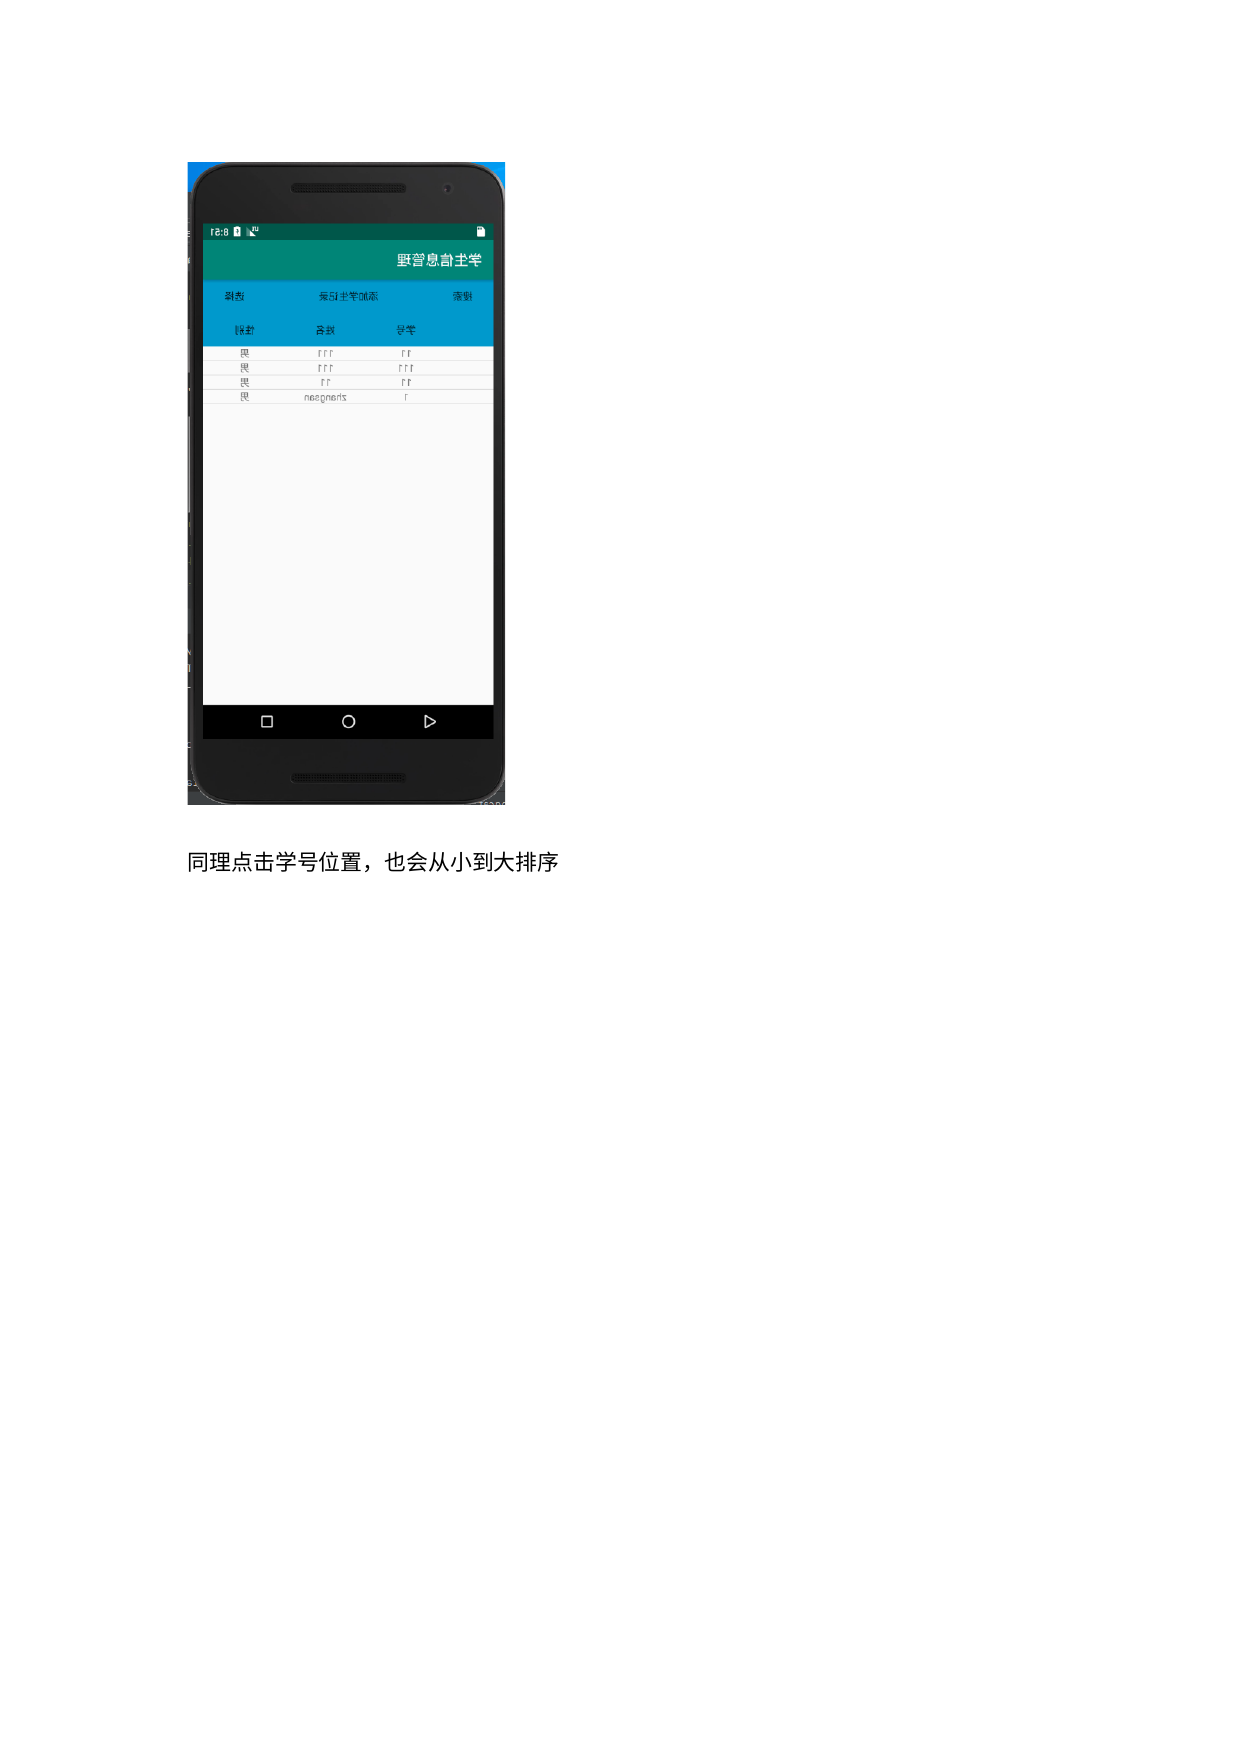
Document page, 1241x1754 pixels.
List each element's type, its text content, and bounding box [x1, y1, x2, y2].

text 同理点击学号位置，也会从小到大排序 [187, 844, 1053, 877]
picture [187, 162, 506, 805]
